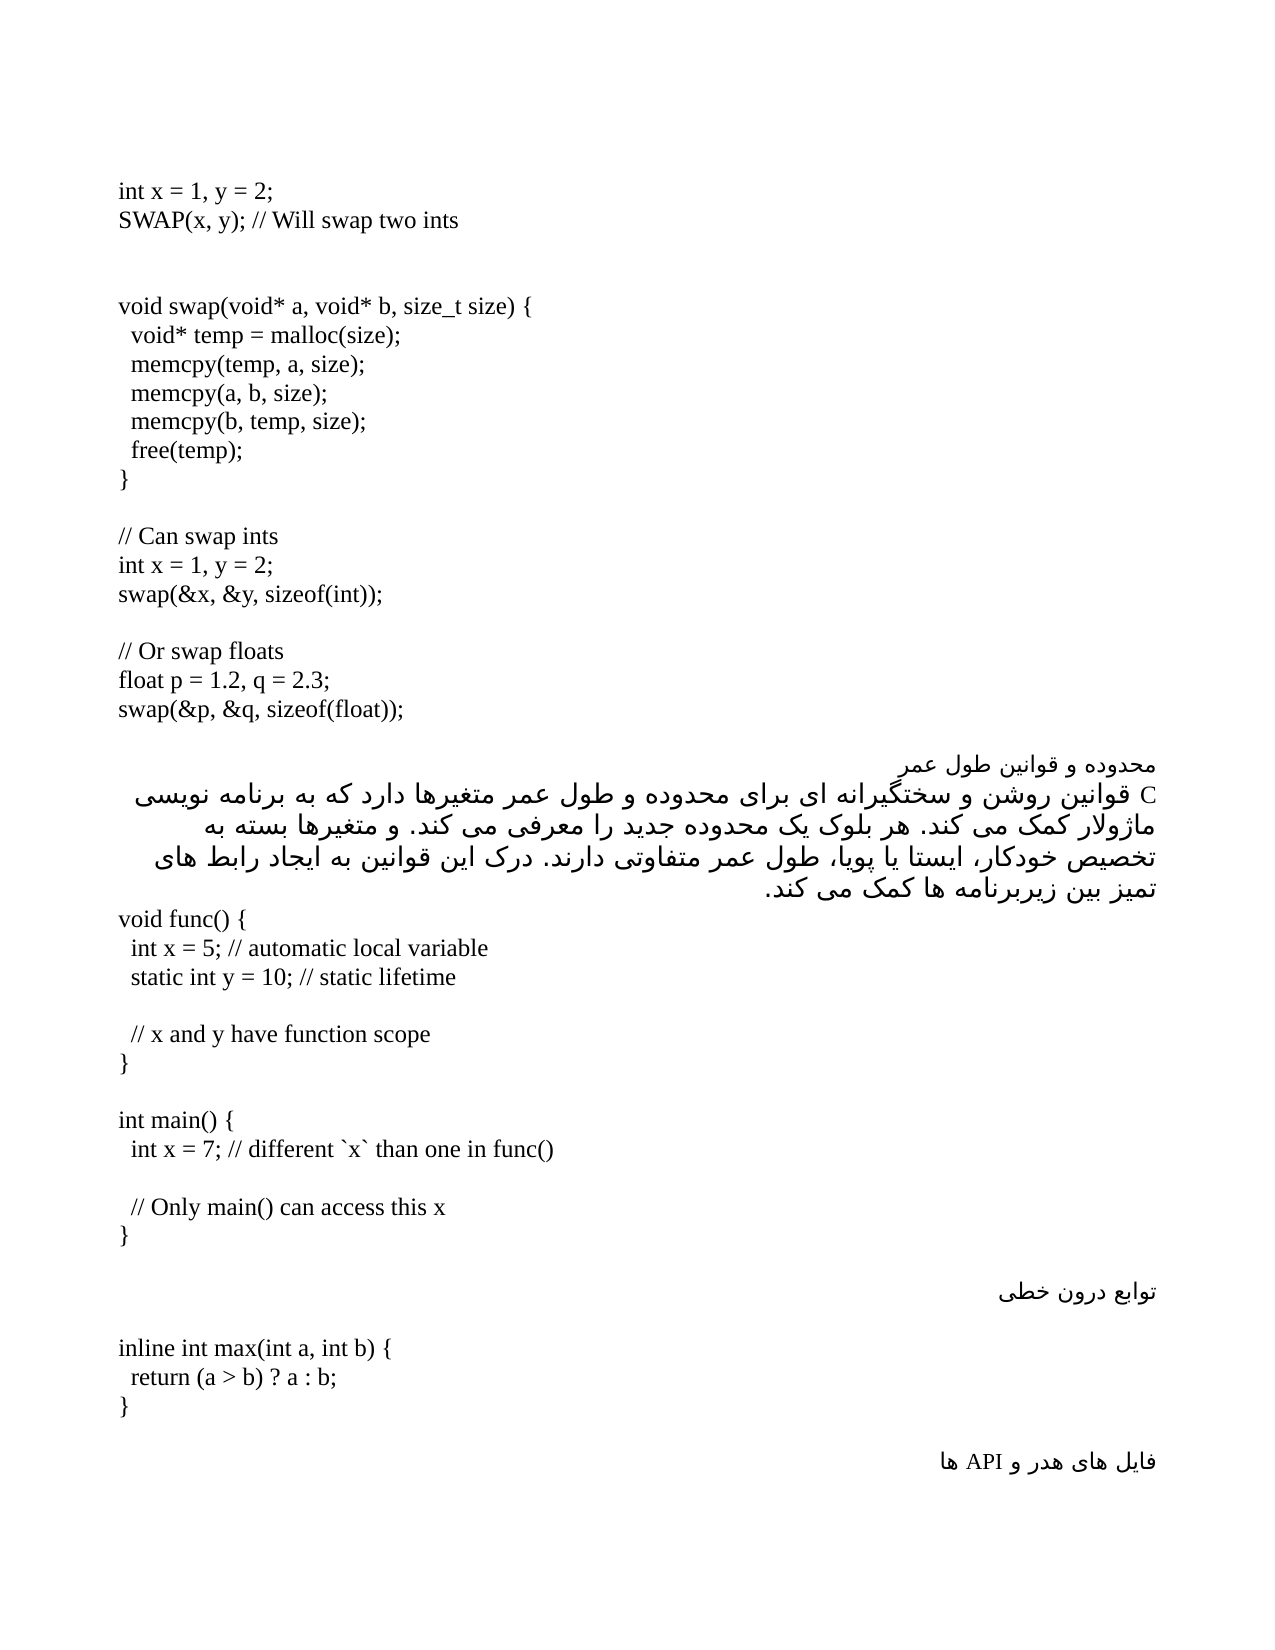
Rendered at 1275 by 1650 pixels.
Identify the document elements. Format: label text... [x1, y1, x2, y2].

text swap(&p, &q, sizeof(float)); [118, 694, 1157, 723]
text static int y = 10; // static lifetime [118, 962, 1157, 991]
text } [118, 464, 1157, 493]
text return (a > b) ? a : b; [118, 1362, 1157, 1391]
text memcpy(a, b, size); [118, 378, 1157, 406]
text // Only main() can access this x [118, 1192, 1157, 1221]
text SWAP(x, y); // Will swap two ints [118, 205, 1157, 234]
text int x = 1, y = 2; [118, 550, 1157, 579]
text void* temp = malloc(size); [118, 320, 1157, 349]
text فایل های هدر و API ها [118, 1448, 1157, 1475]
text memcpy(b, temp, size); [118, 406, 1157, 435]
text // x and y have function scope [118, 1019, 1157, 1048]
text int x = 1, y = 2; [118, 176, 1157, 205]
text int x = 5; // automatic local variable [118, 933, 1157, 962]
text int x = 7; // different `x` than one in func() [118, 1134, 1157, 1163]
text } [118, 1391, 1157, 1420]
text inline int max(int a, int b) { [118, 1333, 1157, 1362]
text } [118, 1048, 1157, 1077]
text // Or swap floats [118, 636, 1157, 665]
text // Can swap ints [118, 521, 1157, 550]
text memcpy(temp, a, size); [118, 349, 1157, 378]
text void func() { [118, 904, 1157, 933]
text float p = 1.2, q = 2.3; [118, 665, 1157, 694]
text int main() { [118, 1106, 1157, 1134]
text محدوده و قوانین طول عمر C قوانین روشن و سختگیرانه ای برای محدوده و طول عمر متغیرها دارد که به برنامه نویسی ماژولار کمک می کند. هر بلوک یک محدوده جدید را معرفی می کند. و متغیرها بسته به تخصیص خودکار، ایستا یا پویا، طول عمر متفاوتی دارند. درک این قوانین به ایجاد رابط های تمیز بین زیربرنامه ها کمک می کند. [118, 751, 1157, 904]
text swap(&x, &y, sizeof(int)); [118, 579, 1157, 608]
text void swap(void* a, void* b, size_t size) { [118, 291, 1157, 320]
text توابع درون خطی [118, 1278, 1157, 1305]
text } [118, 1221, 1157, 1249]
text free(temp); [118, 435, 1157, 464]
